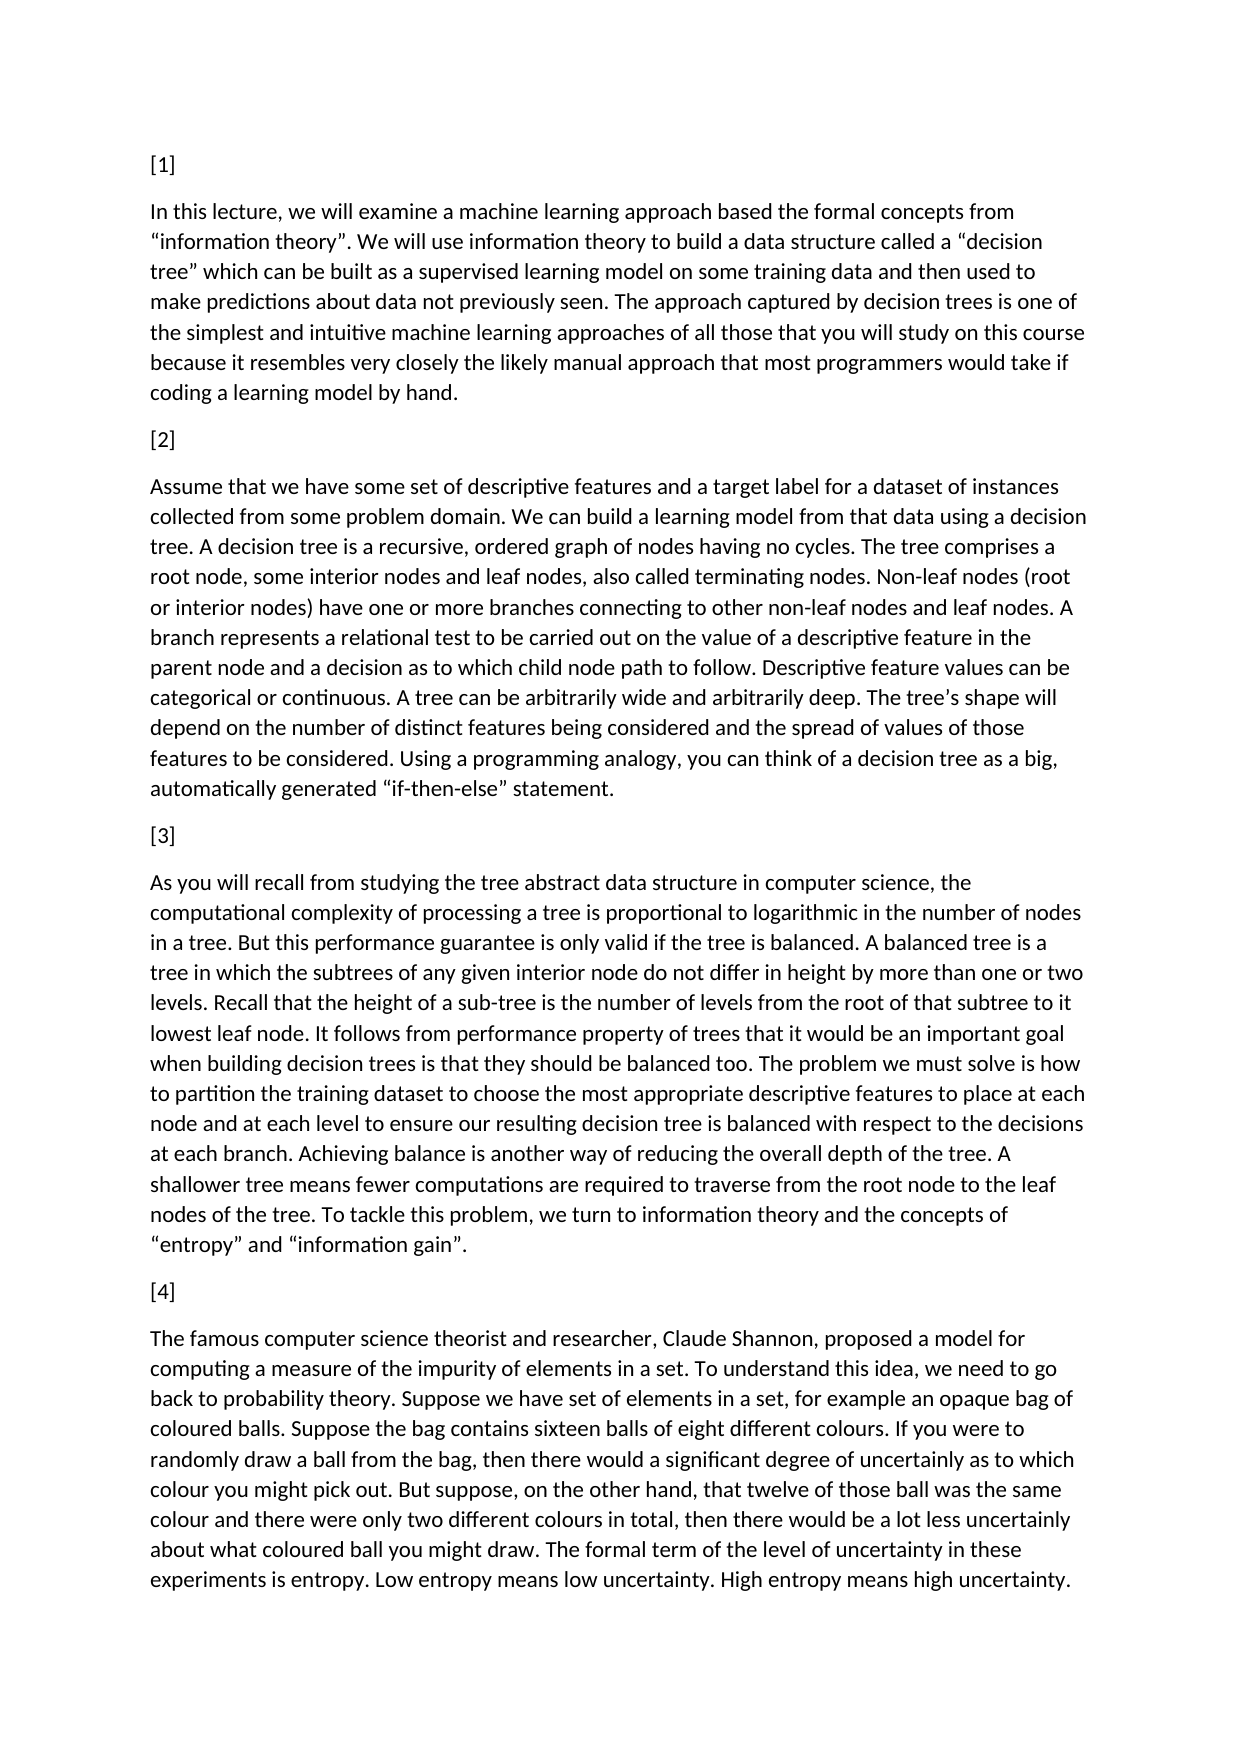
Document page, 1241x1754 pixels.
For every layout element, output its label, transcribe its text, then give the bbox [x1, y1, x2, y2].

text [3] [150, 821, 1090, 849]
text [150, 1324, 1090, 1594]
text As you will recall from studying the tree abstract data structure in computer science, the computational complexity of processing a tree is proportional to logarithmic in the number of nodes in a tree. But this performance guarantee is only valid if the tree is balanced. A balanced tree is a tree in which the subtrees of any given interior node do not differ in height by more than one or two levels. Recall that the height of a sub-tree is the number of levels from the root of that subtree to it lowest leaf node. It follows from performance property of trees that it would be an important goal when building decision trees is that they should be balanced too. The problem we must solve is how to partition the training dataset to choose the most appropriate descriptive features to place at each node and at each level to ensure our resulting decision tree is balanced with respect to the decisions at each branch. Achieving balance is another way of reducing the overall depth of the tree. A shallower tree means fewer computations are required to traverse from the root node to the leaf nodes of the tree. To tackle this problem, we turn to information theory and the concepts of “entropy” and “information gain”. [150, 868, 1090, 1258]
text [4] [150, 1277, 1090, 1305]
text Assume that we have some set of descriptive features and a target label for a dataset of instances collected from some problem domain. We can build a learning model from that data using a decision tree. A decision tree is a recursive, ordered graph of nodes having no cycles. The tree comprises a root node, some interior nodes and leaf nodes, also called terminating nodes. Non-leaf nodes (root or interior nodes) have one or more branches connecting to other non-leaf nodes and leaf nodes. A branch represents a relational test to be carried out on the value of a descriptive feature in the parent node and a decision as to which child node path to follow. Descriptive feature values can be categorical or continuous. A tree can be arbitrarily wide and arbitrarily deep. The tree’s shape will depend on the number of distinct features being considered and the spread of values of those features to be considered. Using a programming analogy, you can think of a decision tree as a big, automatically generated “if-then-else” statement. [150, 472, 1090, 802]
text [1] [150, 150, 1090, 178]
text In this lecture, we will examine a machine learning approach based the formal concepts from “information theory”. We will use information theory to build a data structure called a “decision tree” which can be built as a supervised learning model on some training data and then used to make predictions about data not previously seen. The approach captured by decision trees is one of the simplest and intuitive machine learning approaches of all those that you will study on this course because it resembles very closely the likely manual approach that most programmers would take if coding a learning model by hand. [150, 197, 1090, 406]
text [2] [150, 425, 1090, 453]
